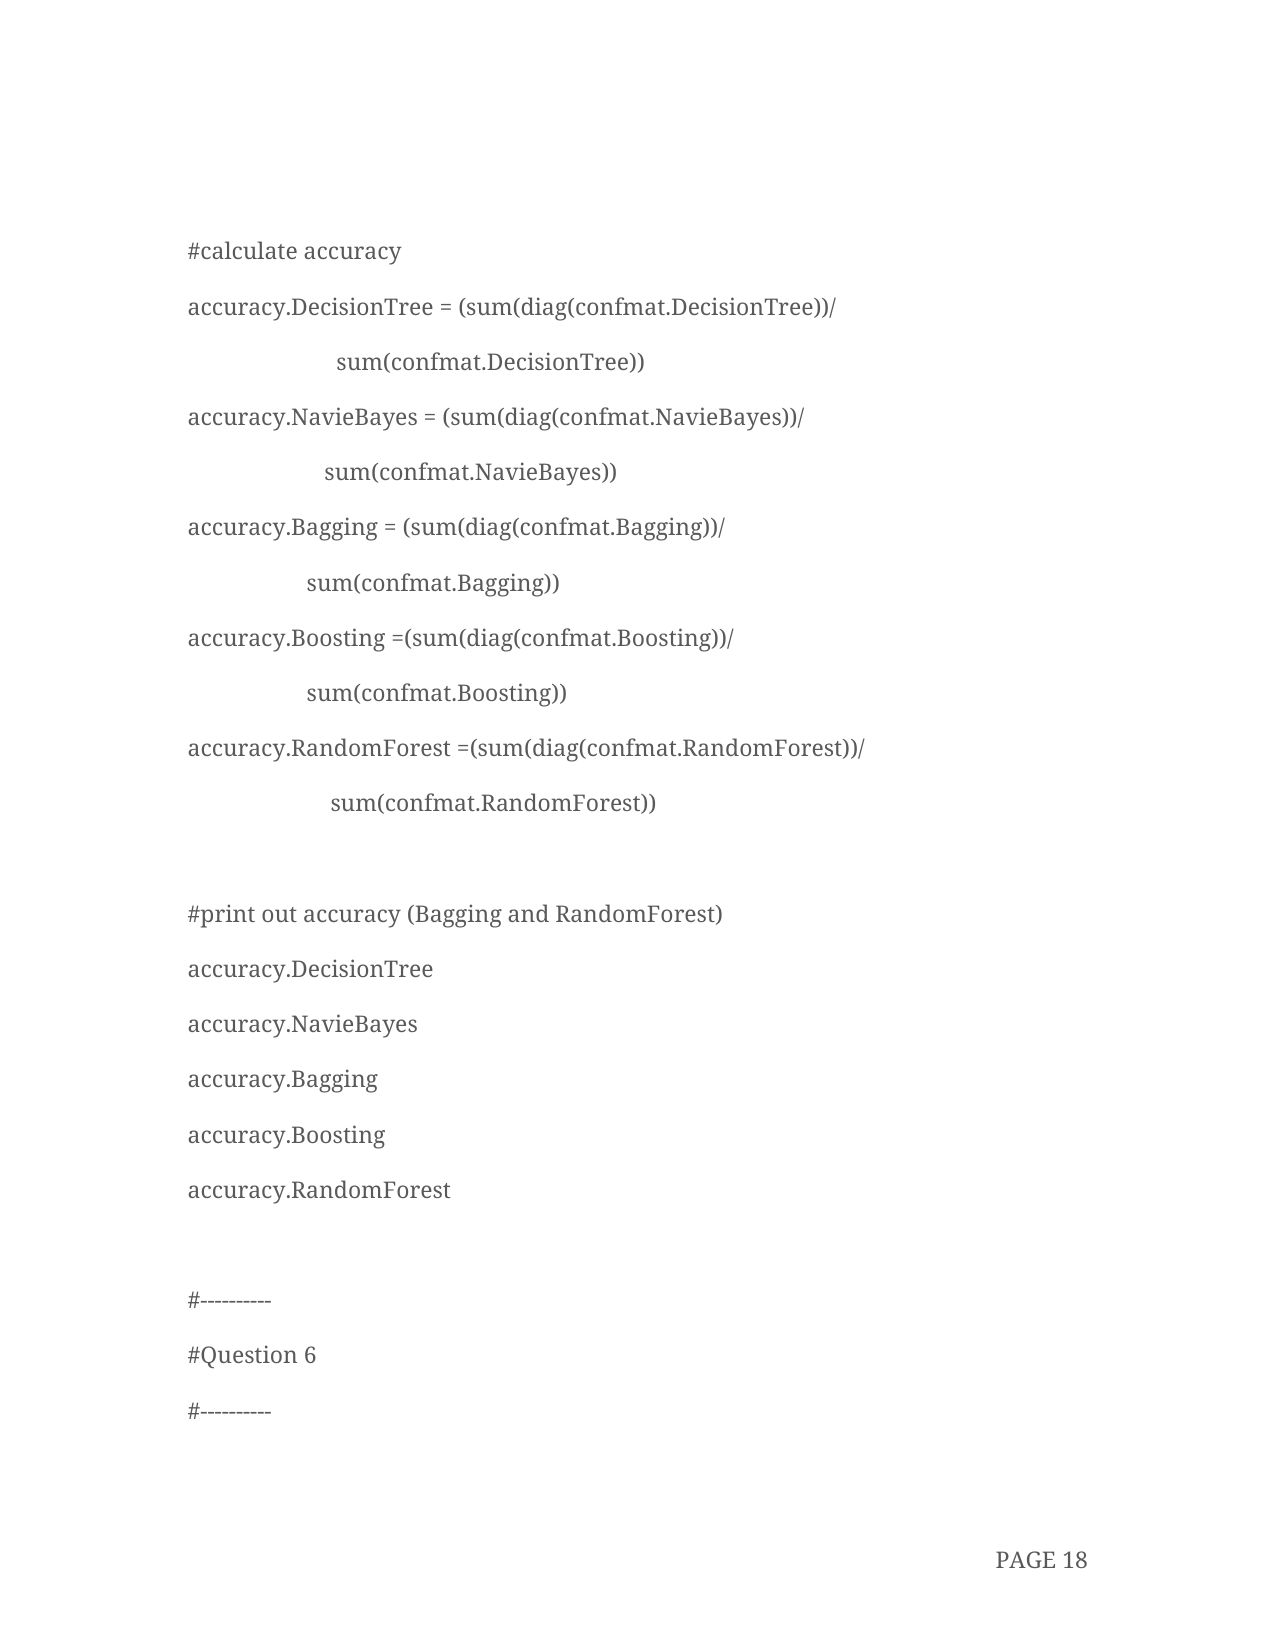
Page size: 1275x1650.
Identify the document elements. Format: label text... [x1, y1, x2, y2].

text #Question 6 [187, 1339, 1087, 1371]
text accuracy.NavieBayes = (sum(diag(confmat.NavieBayes))/ [187, 401, 1087, 432]
text sum(confmat.RandomForest)) [187, 787, 1087, 818]
text accuracy.Bagging = (sum(diag(confmat.Bagging))/ [187, 511, 1087, 542]
text #calculate accuracy [187, 235, 1087, 266]
text sum(confmat.DecisionTree)) [187, 346, 1087, 377]
text sum(confmat.Bagging)) [187, 566, 1087, 598]
text accuracy.Boosting [187, 1118, 1087, 1150]
text sum(confmat.Boosting)) [187, 677, 1087, 708]
text accuracy.Boosting =(sum(diag(confmat.Boosting))/ [187, 622, 1087, 653]
text accuracy.RandomForest [187, 1174, 1087, 1205]
text #---------- [187, 1394, 1087, 1426]
text #print out accuracy (Bagging and RandomForest) [187, 898, 1087, 929]
text #---------- [187, 1284, 1087, 1315]
text accuracy.DecisionTree [187, 953, 1087, 984]
text accuracy.DecisionTree = (sum(diag(confmat.DecisionTree))/ [187, 290, 1087, 322]
text accuracy.Bagging [187, 1063, 1087, 1094]
text accuracy.NavieBayes [187, 1008, 1087, 1039]
text sum(confmat.NavieBayes)) [187, 456, 1087, 487]
text accuracy.RandomForest =(sum(diag(confmat.RandomForest))/ [187, 732, 1087, 763]
